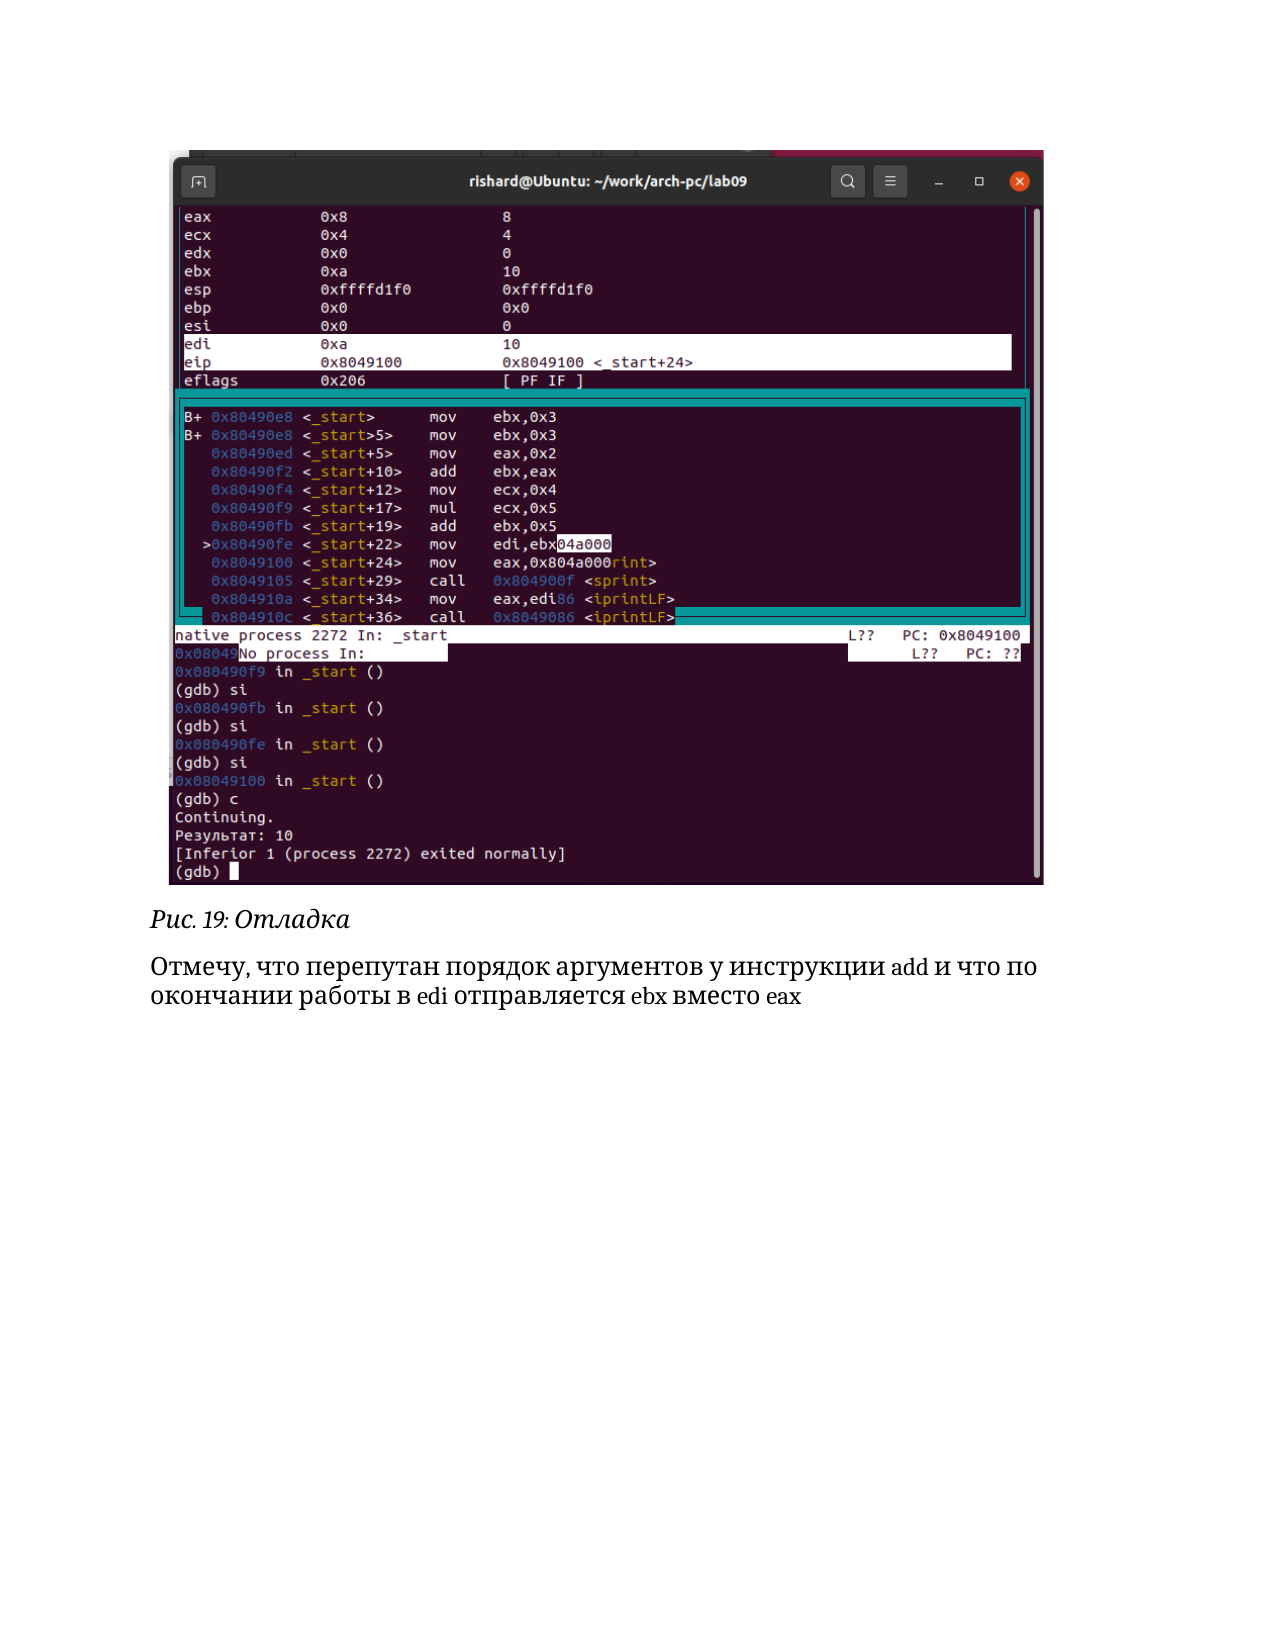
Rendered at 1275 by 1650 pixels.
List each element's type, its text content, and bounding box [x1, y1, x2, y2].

text Отмечу, что перепутан порядок аргументов у инструкции add и что по окончании работы в edi отправляется ebx вместо eax [150, 953, 1125, 1011]
picture [168, 150, 1044, 885]
text Рис. 19: Отладка [150, 906, 1125, 934]
